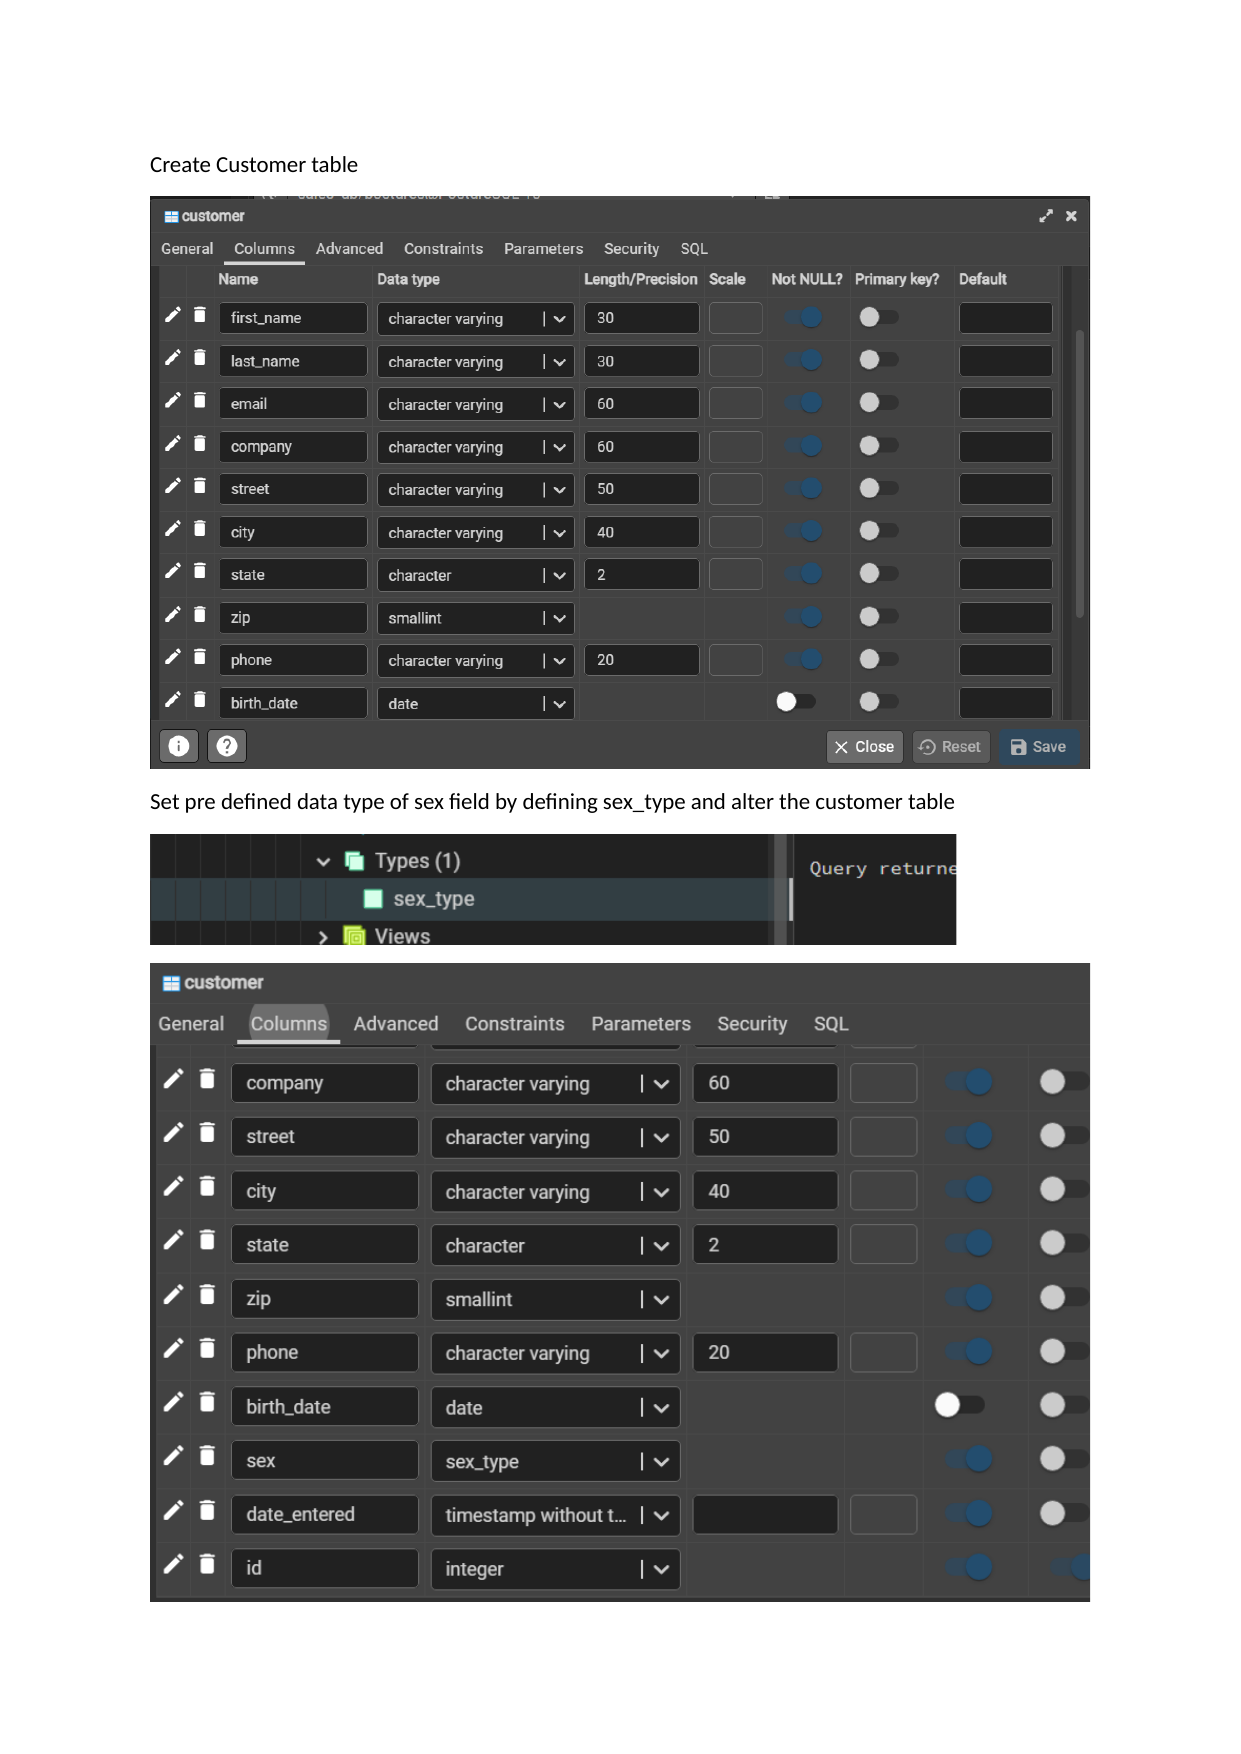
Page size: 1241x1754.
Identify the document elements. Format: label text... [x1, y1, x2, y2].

picture [150, 196, 1091, 769]
picture [150, 963, 1091, 1602]
text Create Customer table [150, 150, 1090, 178]
text Set pre defined data type of sex field by defining sex_type and alter the customer table [150, 787, 1090, 815]
picture [150, 834, 957, 945]
